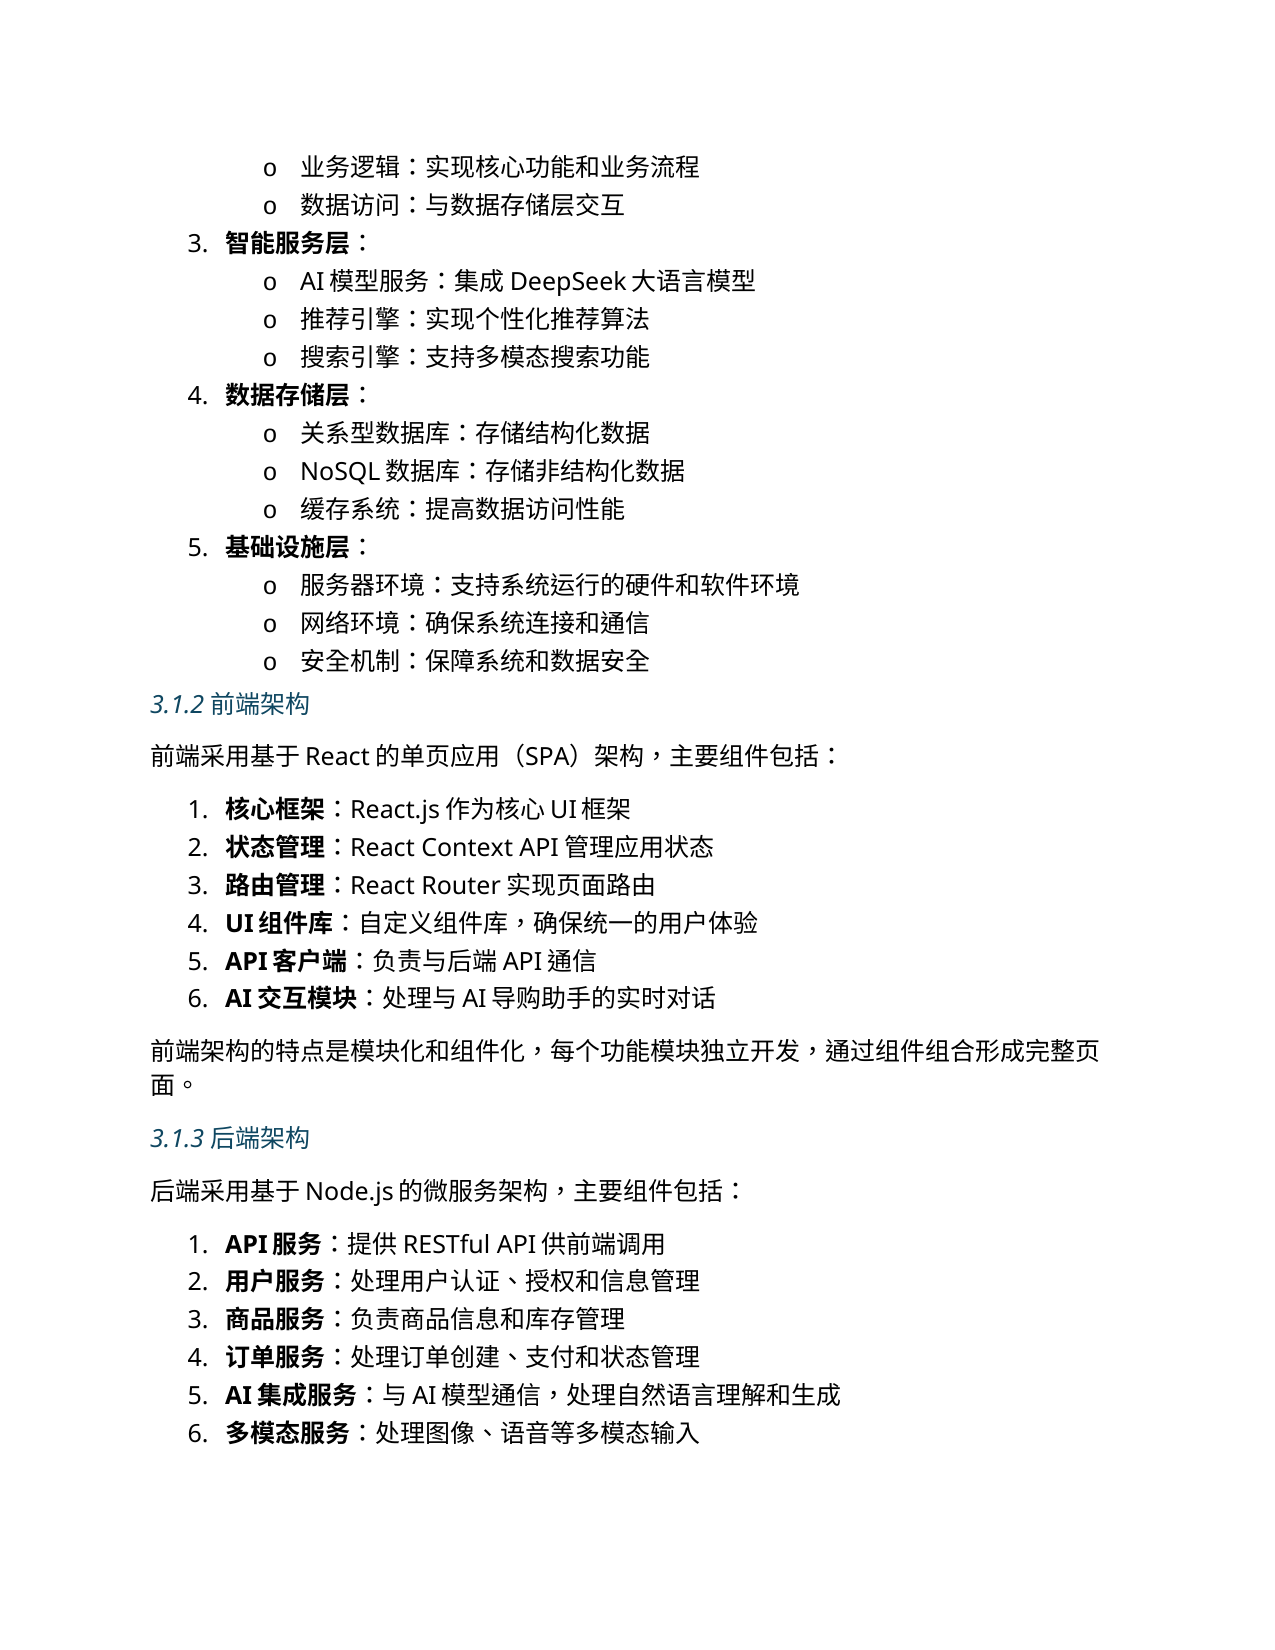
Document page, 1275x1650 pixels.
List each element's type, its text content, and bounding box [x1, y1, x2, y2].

list 数据存储层： [187, 378, 1125, 412]
subtitle 3.1.2 前端架构 [150, 686, 1125, 720]
list 安全机制：保障系统和数据安全 [262, 644, 1125, 678]
list 缓存系统：提高数据访问性能 [262, 492, 1125, 526]
text 前端采用基于React的单页应用（SPA）架构，主要组件包括： [150, 739, 1125, 773]
list 多模态服务：处理图像、语音等多模态输入 [187, 1415, 1125, 1449]
list 推荐引擎：实现个性化推荐算法 [262, 302, 1125, 336]
list 搜索引擎：支持多模态搜索功能 [262, 340, 1125, 374]
list 业务逻辑：实现核心功能和业务流程 [262, 150, 1125, 184]
list NoSQL数据库：存储非结构化数据 [262, 454, 1125, 488]
list 基础设施层： [187, 530, 1125, 564]
list 网络环境：确保系统连接和通信 [262, 606, 1125, 640]
list 路由管理：React Router实现页面路由 [187, 867, 1125, 902]
list AI集成服务：与AI模型通信，处理自然语言理解和生成 [187, 1377, 1125, 1412]
subtitle 3.1.3 后端架构 [150, 1121, 1125, 1155]
list 商品服务：负责商品信息和库存管理 [187, 1302, 1125, 1336]
list AI模型服务：集成DeepSeek大语言模型 [262, 264, 1125, 298]
list 状态管理：React Context API管理应用状态 [187, 830, 1125, 864]
text 前端架构的特点是模块化和组件化，每个功能模块独立开发，通过组件组合形成完整页面。 [150, 1034, 1125, 1102]
list 服务器环境：支持系统运行的硬件和软件环境 [262, 568, 1125, 602]
list UI组件库：自定义组件库，确保统一的用户体验 [187, 905, 1125, 939]
list 核心框架：React.js作为核心UI框架 [187, 792, 1125, 826]
text 后端采用基于Node.js的微服务架构，主要组件包括： [150, 1173, 1125, 1207]
list 订单服务：处理订单创建、支付和状态管理 [187, 1340, 1125, 1374]
list 数据访问：与数据存储层交互 [262, 188, 1125, 222]
list 智能服务层： [187, 226, 1125, 260]
list AI交互模块：处理与AI导购助手的实时对话 [187, 981, 1125, 1015]
list API服务：提供RESTful API供前端调用 [187, 1226, 1125, 1260]
list API客户端：负责与后端API通信 [187, 943, 1125, 977]
list 用户服务：处理用户认证、授权和信息管理 [187, 1264, 1125, 1298]
list 关系型数据库：存储结构化数据 [262, 416, 1125, 450]
